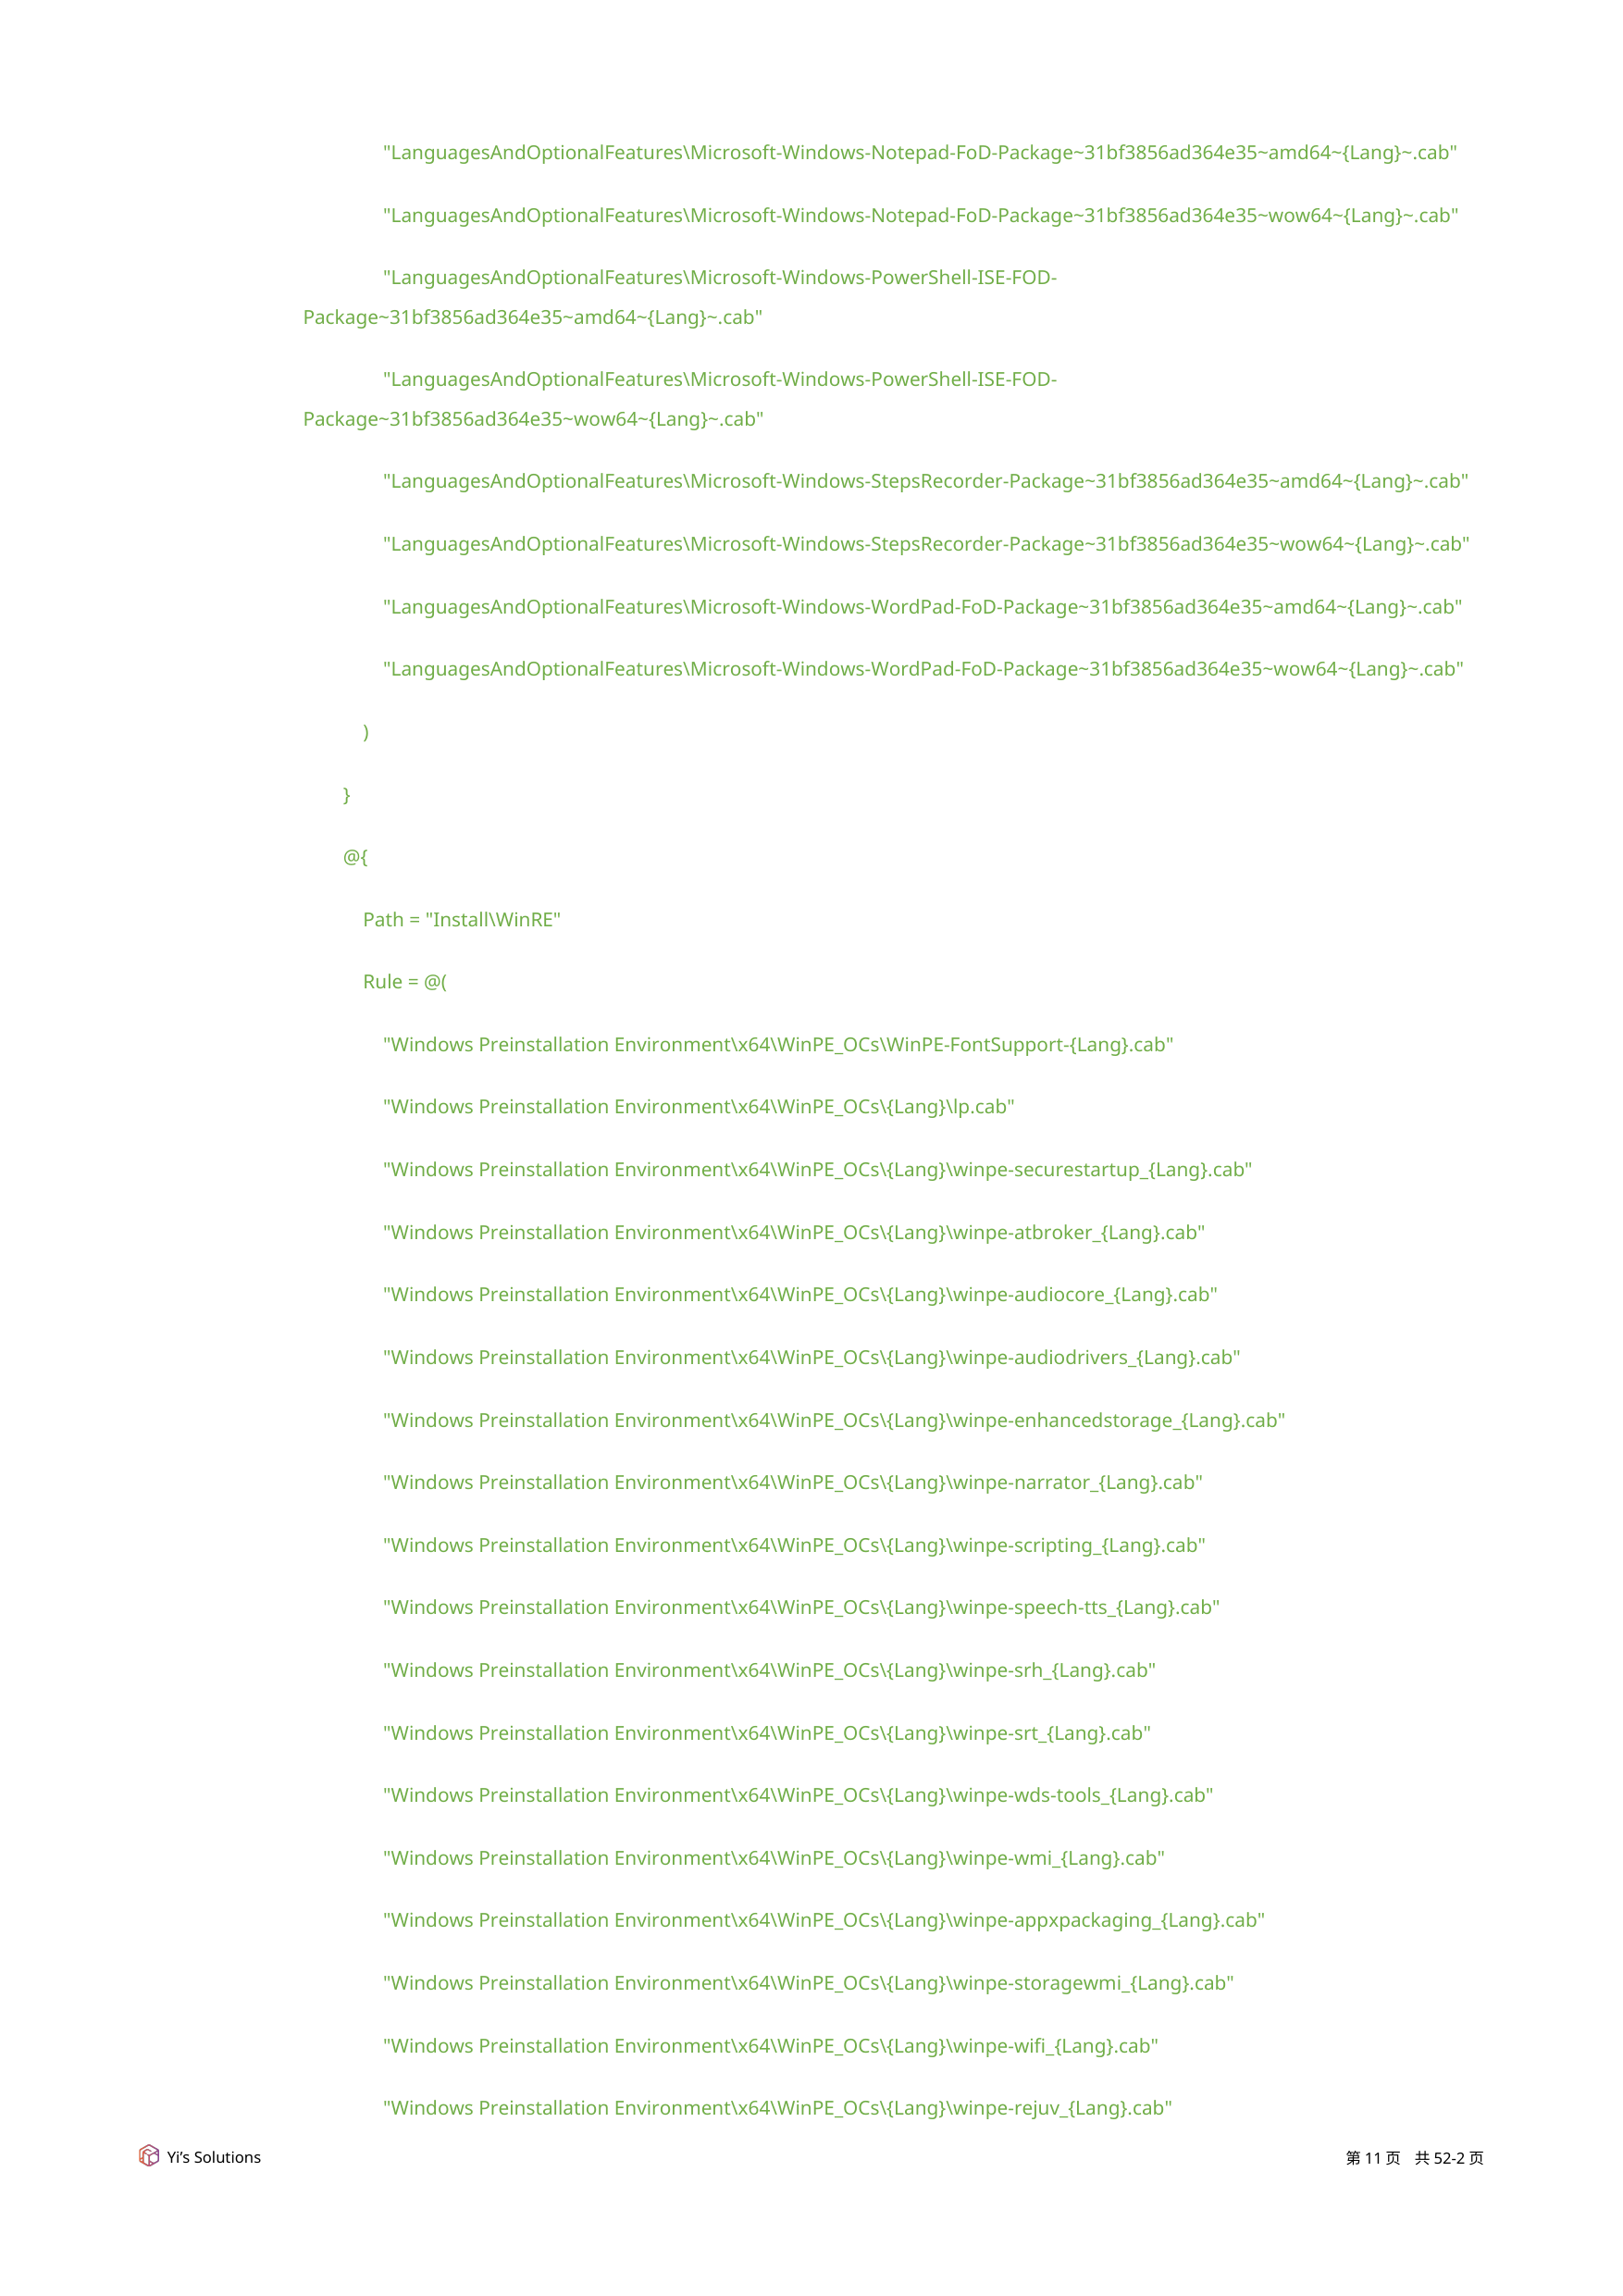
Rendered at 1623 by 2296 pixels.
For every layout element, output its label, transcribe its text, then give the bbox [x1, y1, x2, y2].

list "Windows Preinstallation Environment\x64\WinPE_OCs\{Lang}\winpe-narrator_{Lang}.cab" [303, 1469, 1484, 1496]
list "Windows Preinstallation Environment\x64\WinPE_OCs\{Lang}\winpe-storagewmi_{Lang}.cab" [303, 1969, 1484, 1996]
list @{ [303, 843, 1484, 870]
list "Windows Preinstallation Environment\x64\WinPE_OCs\{Lang}\winpe-rejuv_{Lang}.cab" [303, 2094, 1484, 2121]
list "Windows Preinstallation Environment\x64\WinPE_OCs\{Lang}\winpe-speech-tts_{Lang}.cab" [303, 1594, 1484, 1620]
list "LanguagesAndOptionalFeatures\Microsoft-Windows-Notepad-FoD-Package~31bf3856ad364e35~wow64~{Lang}~.cab" [303, 202, 1484, 228]
list "Windows Preinstallation Environment\x64\WinPE_OCs\{Lang}\winpe-wmi_{Lang}.cab" [303, 1844, 1484, 1870]
list "Windows Preinstallation Environment\x64\WinPE_OCs\{Lang}\winpe-audiocore_{Lang}.cab" [303, 1281, 1484, 1308]
list "LanguagesAndOptionalFeatures\Microsoft-Windows-StepsRecorder-Package~31bf3856ad364e35~wow64~{Lang}~.cab" [303, 530, 1484, 557]
list "LanguagesAndOptionalFeatures\Microsoft-Windows-WordPad-FoD-Package~31bf3856ad364e35~wow64~{Lang}~.cab" [303, 655, 1484, 682]
list Rule = @( [303, 968, 1484, 995]
list "LanguagesAndOptionalFeatures\Microsoft-Windows-Notepad-FoD-Package~31bf3856ad364e35~amd64~{Lang}~.cab" [303, 139, 1484, 165]
list "LanguagesAndOptionalFeatures\Microsoft-Windows-PowerShell-ISE-FOD-Package~31bf3856ad364e35~amd64~{Lang}~.cab" [303, 264, 1484, 329]
list "Windows Preinstallation Environment\x64\WinPE_OCs\{Lang}\winpe-appxpackaging_{Lang}.cab" [303, 1907, 1484, 1933]
list "Windows Preinstallation Environment\x64\WinPE_OCs\{Lang}\winpe-audiodrivers_{Lang}.cab" [303, 1344, 1484, 1371]
list "Windows Preinstallation Environment\x64\WinPE_OCs\{Lang}\winpe-srt_{Lang}.cab" [303, 1719, 1484, 1745]
list "Windows Preinstallation Environment\x64\WinPE_OCs\{Lang}\winpe-securestartup_{Lang}.cab" [303, 1156, 1484, 1183]
list "LanguagesAndOptionalFeatures\Microsoft-Windows-PowerShell-ISE-FOD-Package~31bf3856ad364e35~wow64~{Lang}~.cab" [303, 366, 1484, 431]
list "Windows Preinstallation Environment\x64\WinPE_OCs\{Lang}\lp.cab" [303, 1094, 1484, 1120]
list "Windows Preinstallation Environment\x64\WinPE_OCs\{Lang}\winpe-srh_{Lang}.cab" [303, 1657, 1484, 1682]
list "Windows Preinstallation Environment\x64\WinPE_OCs\{Lang}\winpe-enhancedstorage_{Lang}.cab" [303, 1407, 1484, 1433]
list "Windows Preinstallation Environment\x64\WinPE_OCs\{Lang}\winpe-wifi_{Lang}.cab" [303, 2032, 1484, 2058]
list "Windows Preinstallation Environment\x64\WinPE_OCs\{Lang}\winpe-wds-tools_{Lang}.cab" [303, 1781, 1484, 1808]
list "LanguagesAndOptionalFeatures\Microsoft-Windows-StepsRecorder-Package~31bf3856ad364e35~amd64~{Lang}~.cab" [303, 468, 1484, 494]
list Path = "Install\WinRE" [303, 906, 1484, 932]
list "Windows Preinstallation Environment\x64\WinPE_OCs\{Lang}\winpe-atbroker_{Lang}.cab" [303, 1219, 1484, 1245]
list ) [303, 718, 1484, 744]
list "Windows Preinstallation Environment\x64\WinPE_OCs\{Lang}\winpe-scripting_{Lang}.cab" [303, 1532, 1484, 1558]
picture [139, 2144, 159, 2166]
list } [303, 781, 1484, 807]
list "LanguagesAndOptionalFeatures\Microsoft-Windows-WordPad-FoD-Package~31bf3856ad364e35~amd64~{Lang}~.cab" [303, 593, 1484, 619]
list "Windows Preinstallation Environment\x64\WinPE_OCs\WinPE-FontSupport-{Lang}.cab" [303, 1031, 1484, 1057]
